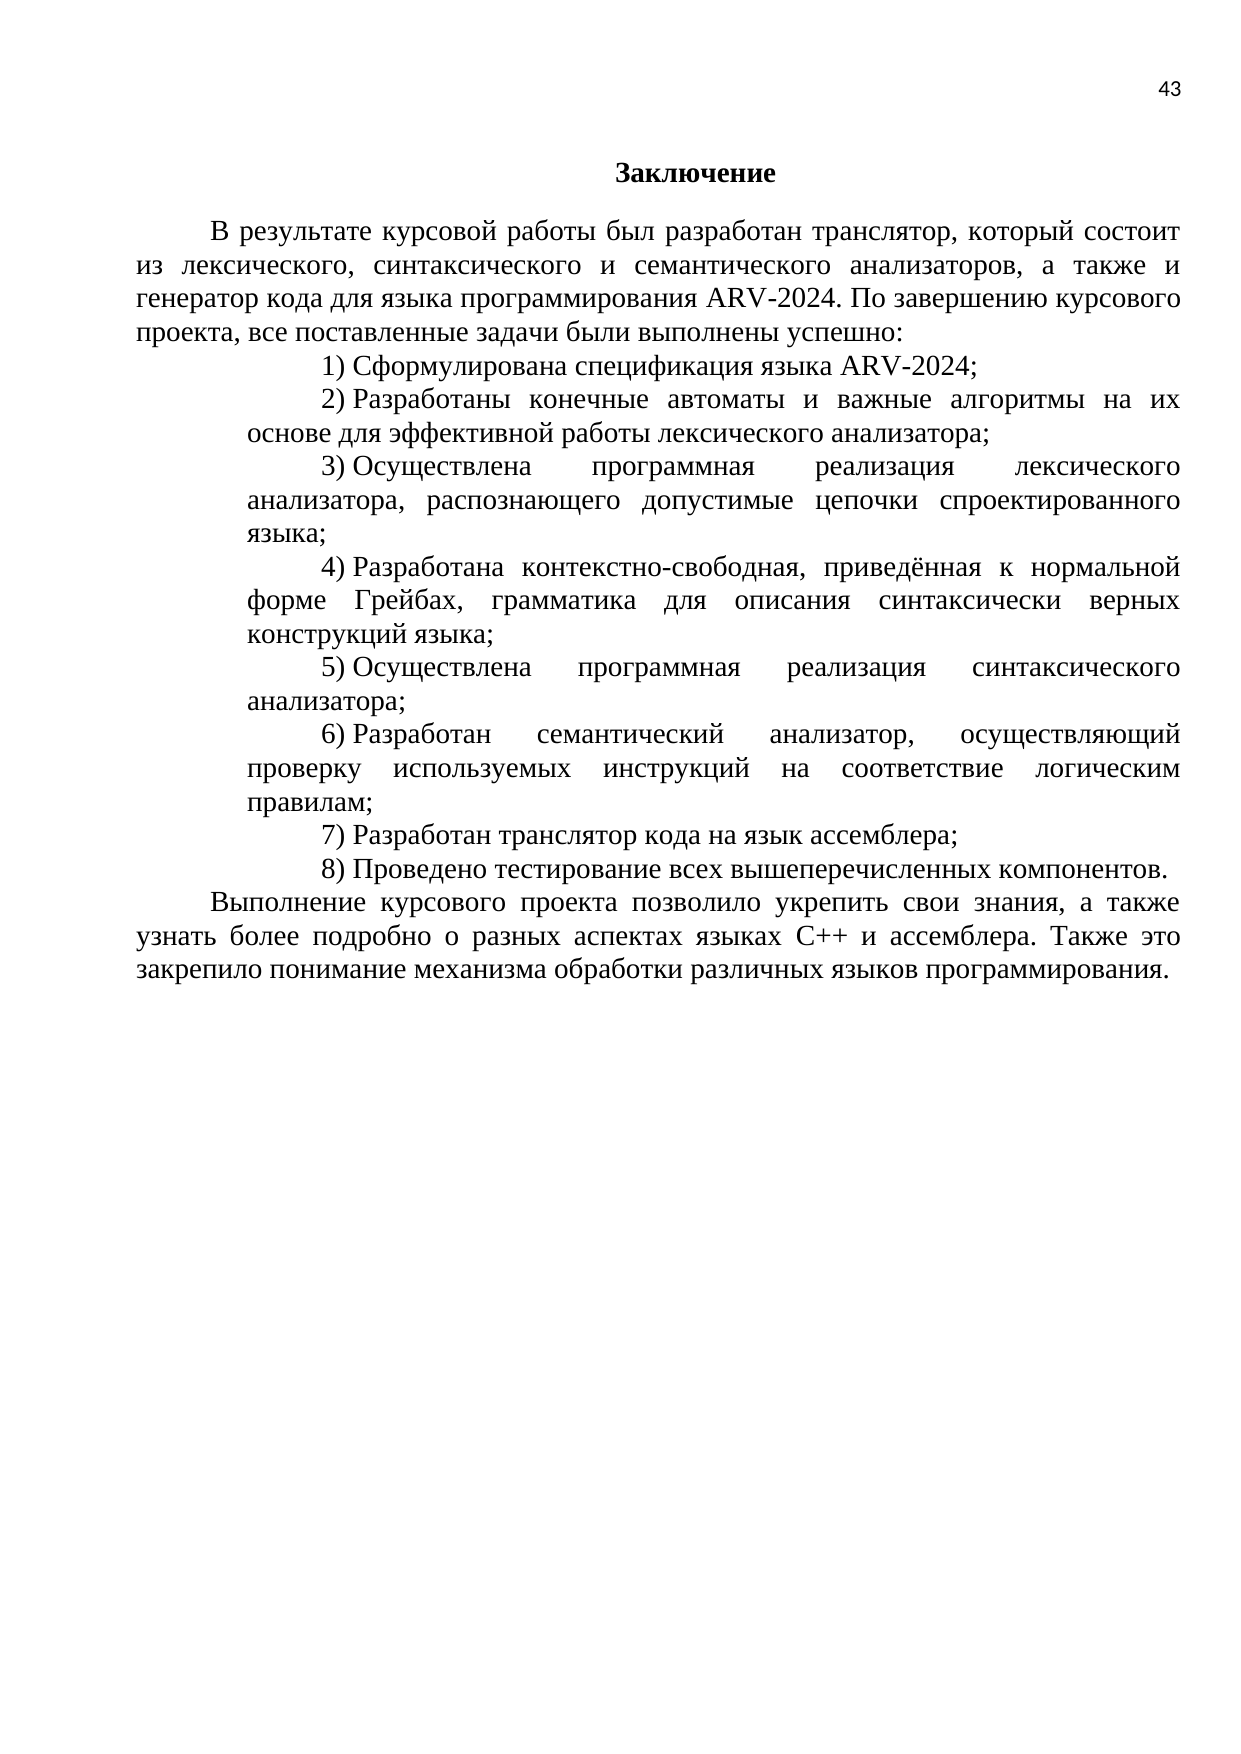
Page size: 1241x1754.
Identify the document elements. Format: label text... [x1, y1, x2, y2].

list Разработан транслятор кода на язык ассемблера; [247, 817, 1181, 851]
list Сформулирована спецификация языка ARV-2024; [247, 348, 1181, 381]
text Выполнение курсового проекта позволило укрепить свои знания, а также узнать более подробно о разных аспектах языках C++ и ассемблера. Также это закрепило понимание механизма обработки различных языков программирования. [136, 884, 1181, 985]
list Разработан семантический анализатор, осуществляющий проверку используемых инструкций на соответствие логическим правилам; [247, 717, 1181, 817]
text Заключение [209, 155, 1181, 188]
list Разработана контекстно-свободная, приведённая к нормальной форме Грейбах, грамматика для описания синтаксически верных конструкций языка; [247, 549, 1181, 649]
text В результате курсовой работы был разработан транслятор, который состоит из лексического, синтаксического и семантического анализаторов, а также и генератор кода для языка программирования ARV-2024. По завершению курсового проекта, все поставленные задачи были выполнены успешно: [136, 213, 1181, 348]
list Проведено тестирование всех вышеперечисленных компонентов. [247, 851, 1181, 884]
list Осуществлена программная реализация лексического анализатора, распознающего допустимые цепочки спроектированного языка; [247, 448, 1181, 549]
list Осуществлена программная реализация синтаксического анализатора; [247, 649, 1181, 717]
list Разработаны конечные автоматы и важные алгоритмы на их основе для эффективной работы лексического анализатора; [247, 381, 1181, 448]
